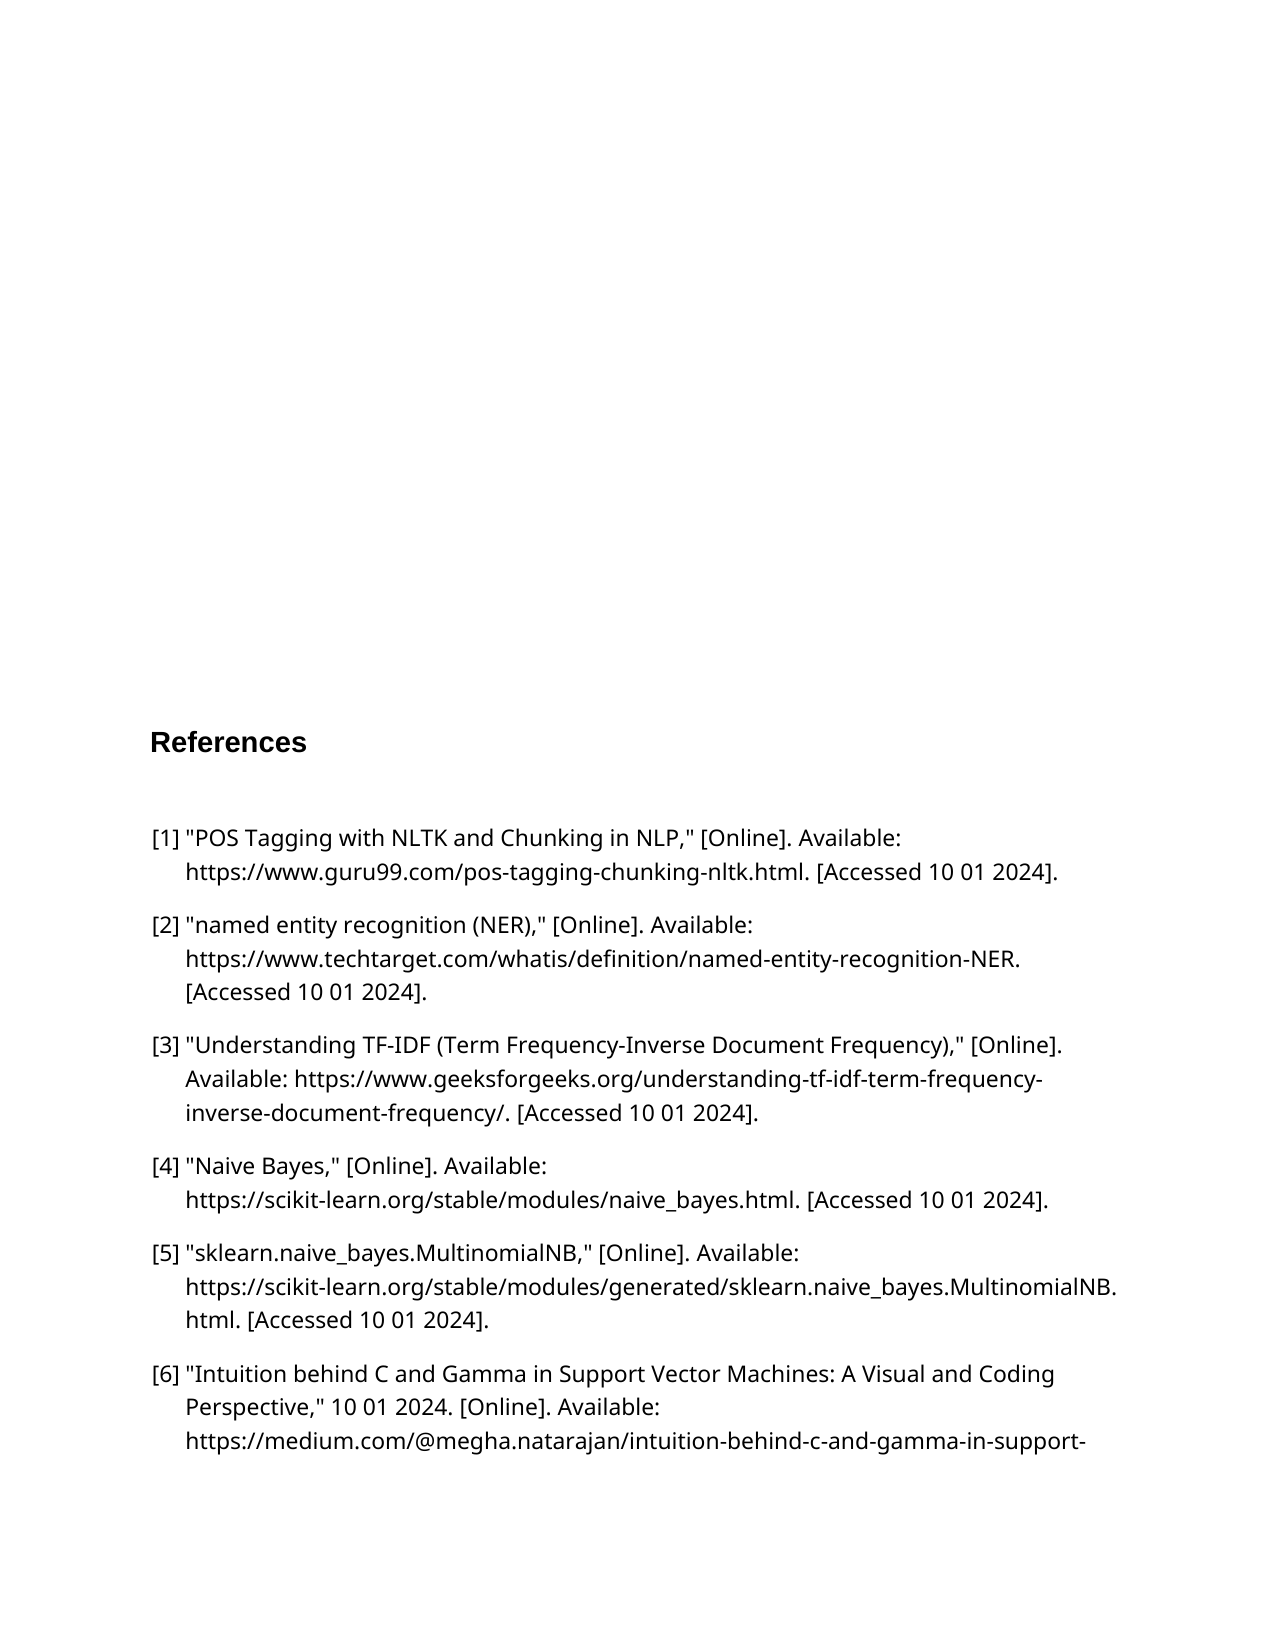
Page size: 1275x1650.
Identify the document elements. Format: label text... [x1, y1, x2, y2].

subtitle References [150, 725, 1125, 759]
